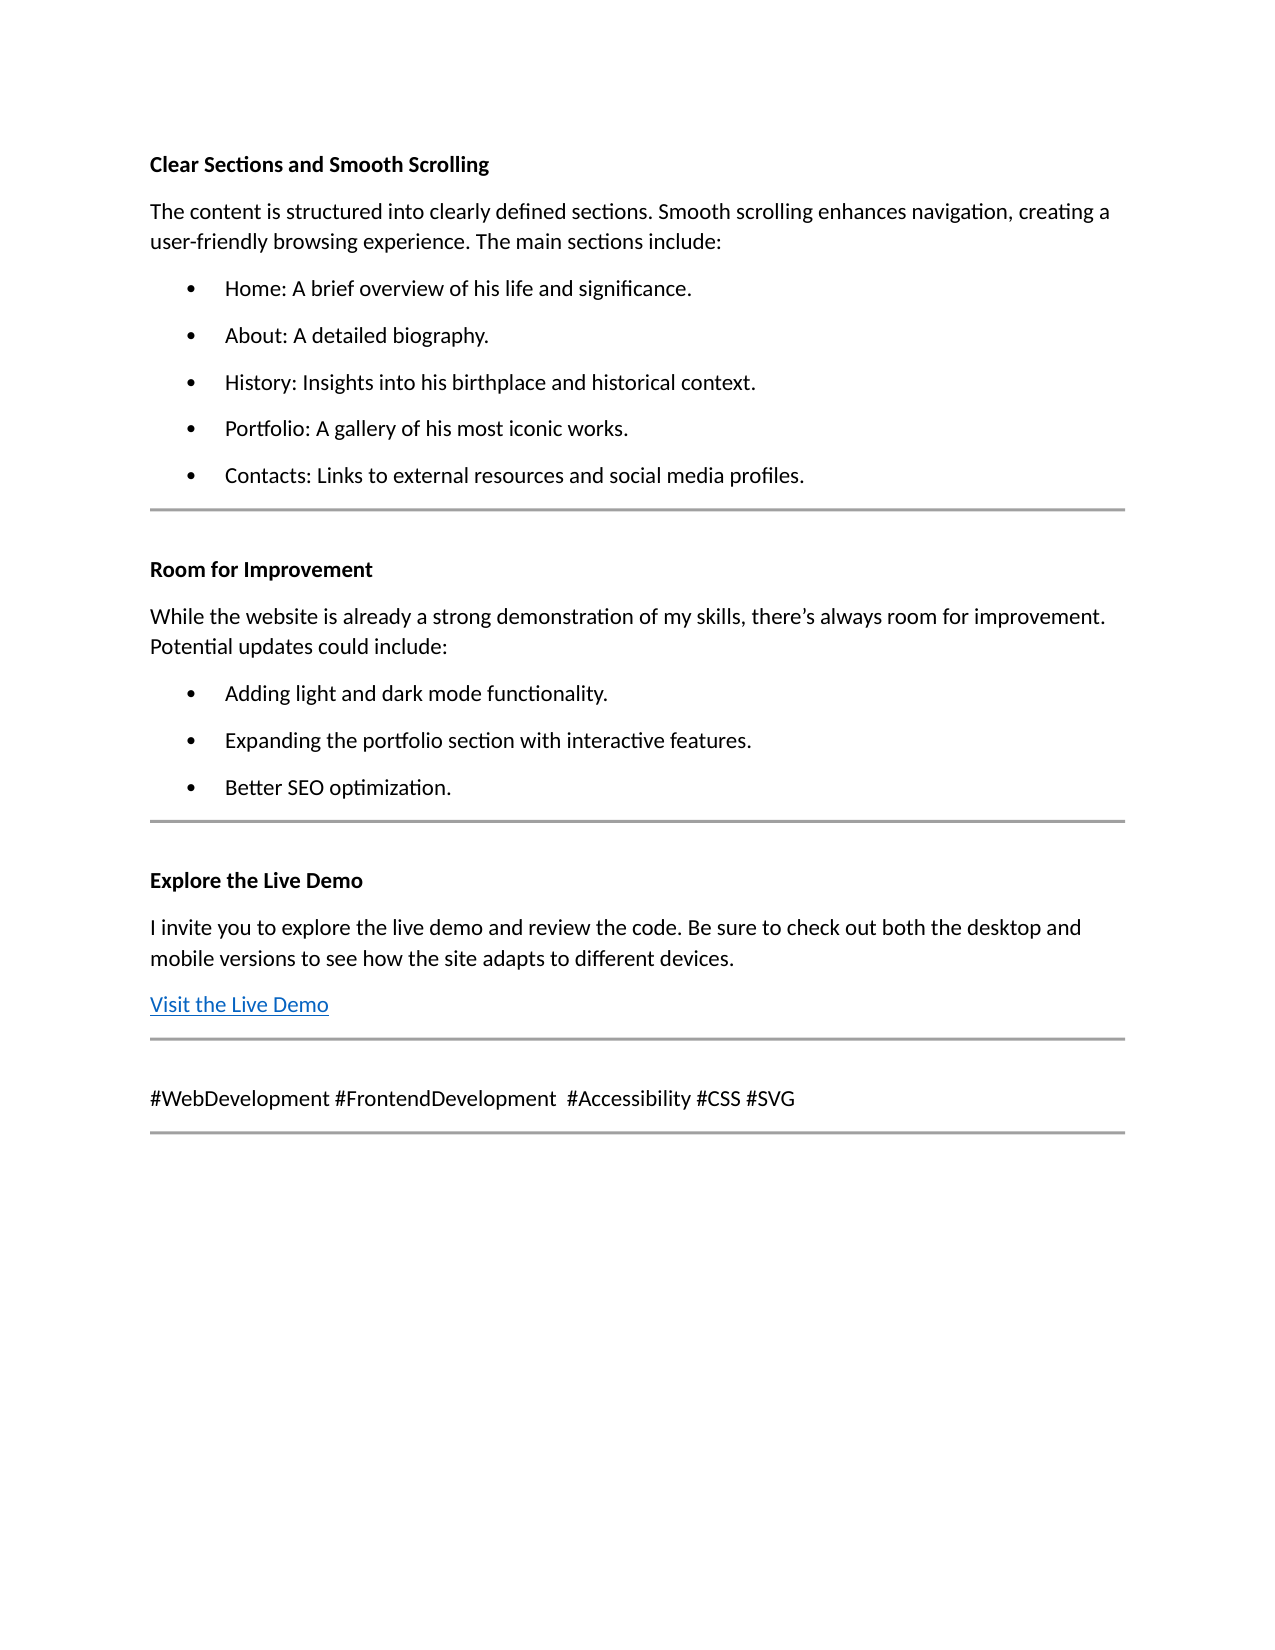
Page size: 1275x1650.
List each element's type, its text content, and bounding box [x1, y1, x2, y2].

text Explore the Live Demo [150, 867, 1125, 895]
text I invite you to explore the live demo and review the code. Be sure to check out both the desktop and mobile versions to see how the site adapts to different devices. [150, 913, 1125, 972]
text While the website is already a strong demonstration of my skills, there’s always room for improvement. Potential updates could include: [150, 602, 1125, 660]
list Adding light and dark mode functionality. [187, 679, 1125, 707]
list History: Insights into his birthplace and historical context. [187, 368, 1125, 396]
list About: A detailed biography. [187, 321, 1125, 349]
text Visit the Live Demo [150, 991, 1125, 1019]
list Better SEO optimization. [187, 773, 1125, 801]
list Home: A brief overview of his life and significance. [187, 274, 1125, 302]
list Portfolio: A gallery of his most iconic works. [187, 414, 1125, 443]
text #WebDevelopment #FrontendDevelopment #Accessibility #CSS #SVG [150, 1084, 1125, 1112]
text Clear Sections and Smooth Scrolling [150, 150, 1125, 178]
text Room for Improvement [150, 555, 1125, 583]
text The content is structured into clearly defined sections. Smooth scrolling enhances navigation, creating a user-friendly browsing experience. The main sections include: [150, 197, 1125, 255]
list Expanding the portfolio section with interactive features. [187, 726, 1125, 754]
list Contacts: Links to external resources and social media profiles. [187, 461, 1125, 489]
